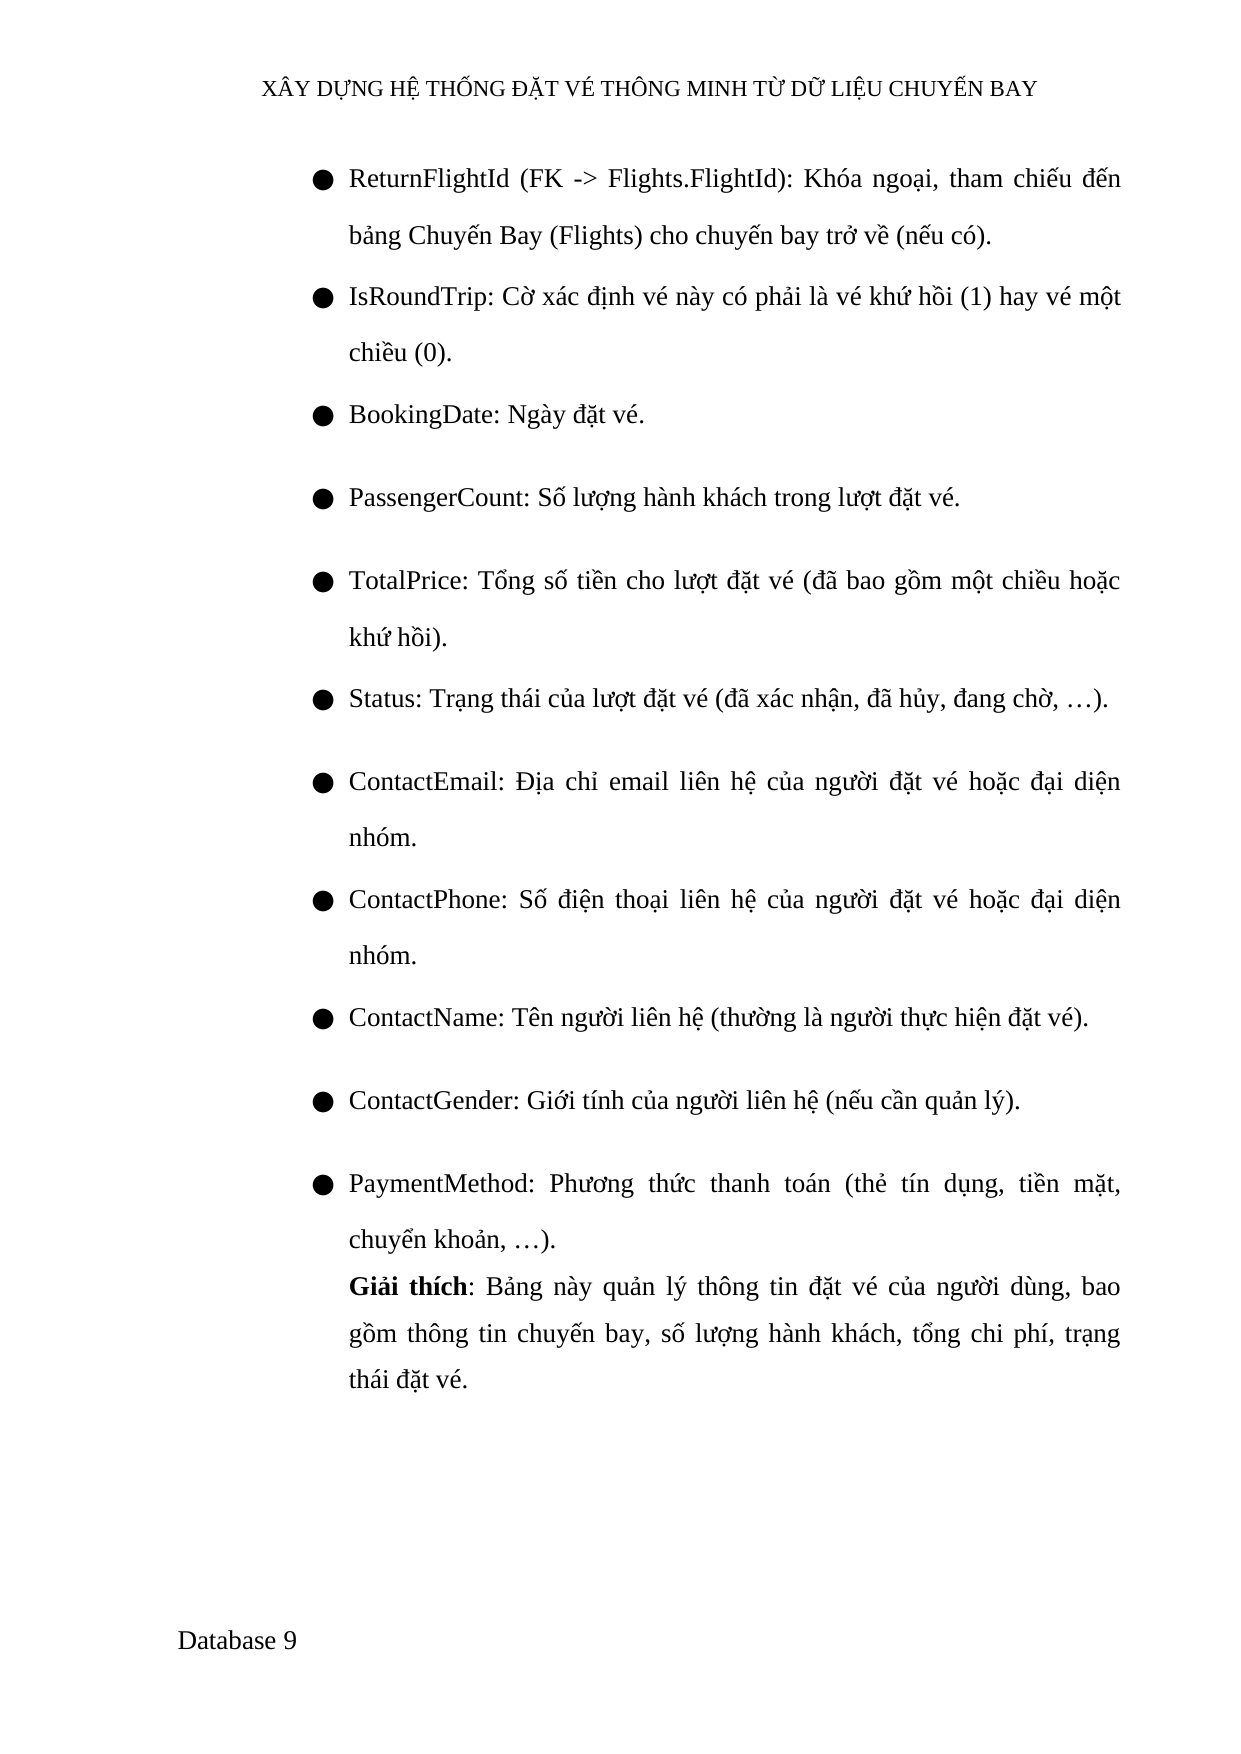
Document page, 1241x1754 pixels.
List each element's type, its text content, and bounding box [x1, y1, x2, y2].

list PaymentMethod: Phương thức thanh toán (thẻ tín dụng, tiền mặt, chuyển khoản, …). [311, 1152, 1122, 1254]
list TotalPrice: Tổng số tiền cho lượt đặt vé (đã bao gồm một chiều hoặc khứ hồi). [311, 549, 1122, 652]
list ContactEmail: Địa chỉ email liên hệ của người đặt vé hoặc đại diện nhóm. [311, 751, 1122, 853]
list ContactGender: Giới tính của người liên hệ (nếu cần quản lý). [311, 1069, 1122, 1125]
list IsRoundTrip: Cờ xác định vé này có phải là vé khứ hồi (1) hay vé một chiều (0). [311, 265, 1122, 368]
list ContactPhone: Số điện thoại liên hệ của người đặt vé hoặc đại diện nhóm. [311, 868, 1122, 970]
list ReturnFlightId (FK -> Flights.FlightId): Khóa ngoại, tham chiếu đến bảng Chuyến Bay (Flights) cho chuyến bay trở về (nếu có). [311, 148, 1122, 250]
text Giải thích: Bảng này quản lý thông tin đặt vé của người dùng, bao gồm thông tin chuyến bay, số lượng hành khách, tổng chi phí, trạng thái đặt vé. [349, 1270, 1122, 1394]
list BookingDate: Ngày đặt vé. [311, 383, 1122, 439]
list ContactName: Tên người liên hệ (thường là người thực hiện đặt vé). [311, 986, 1122, 1041]
list Status: Trạng thái của lượt đặt vé (đã xác nhận, đã hủy, đang chờ, …). [311, 667, 1122, 723]
list PassengerCount: Số lượng hành khách trong lượt đặt vé. [311, 466, 1122, 522]
